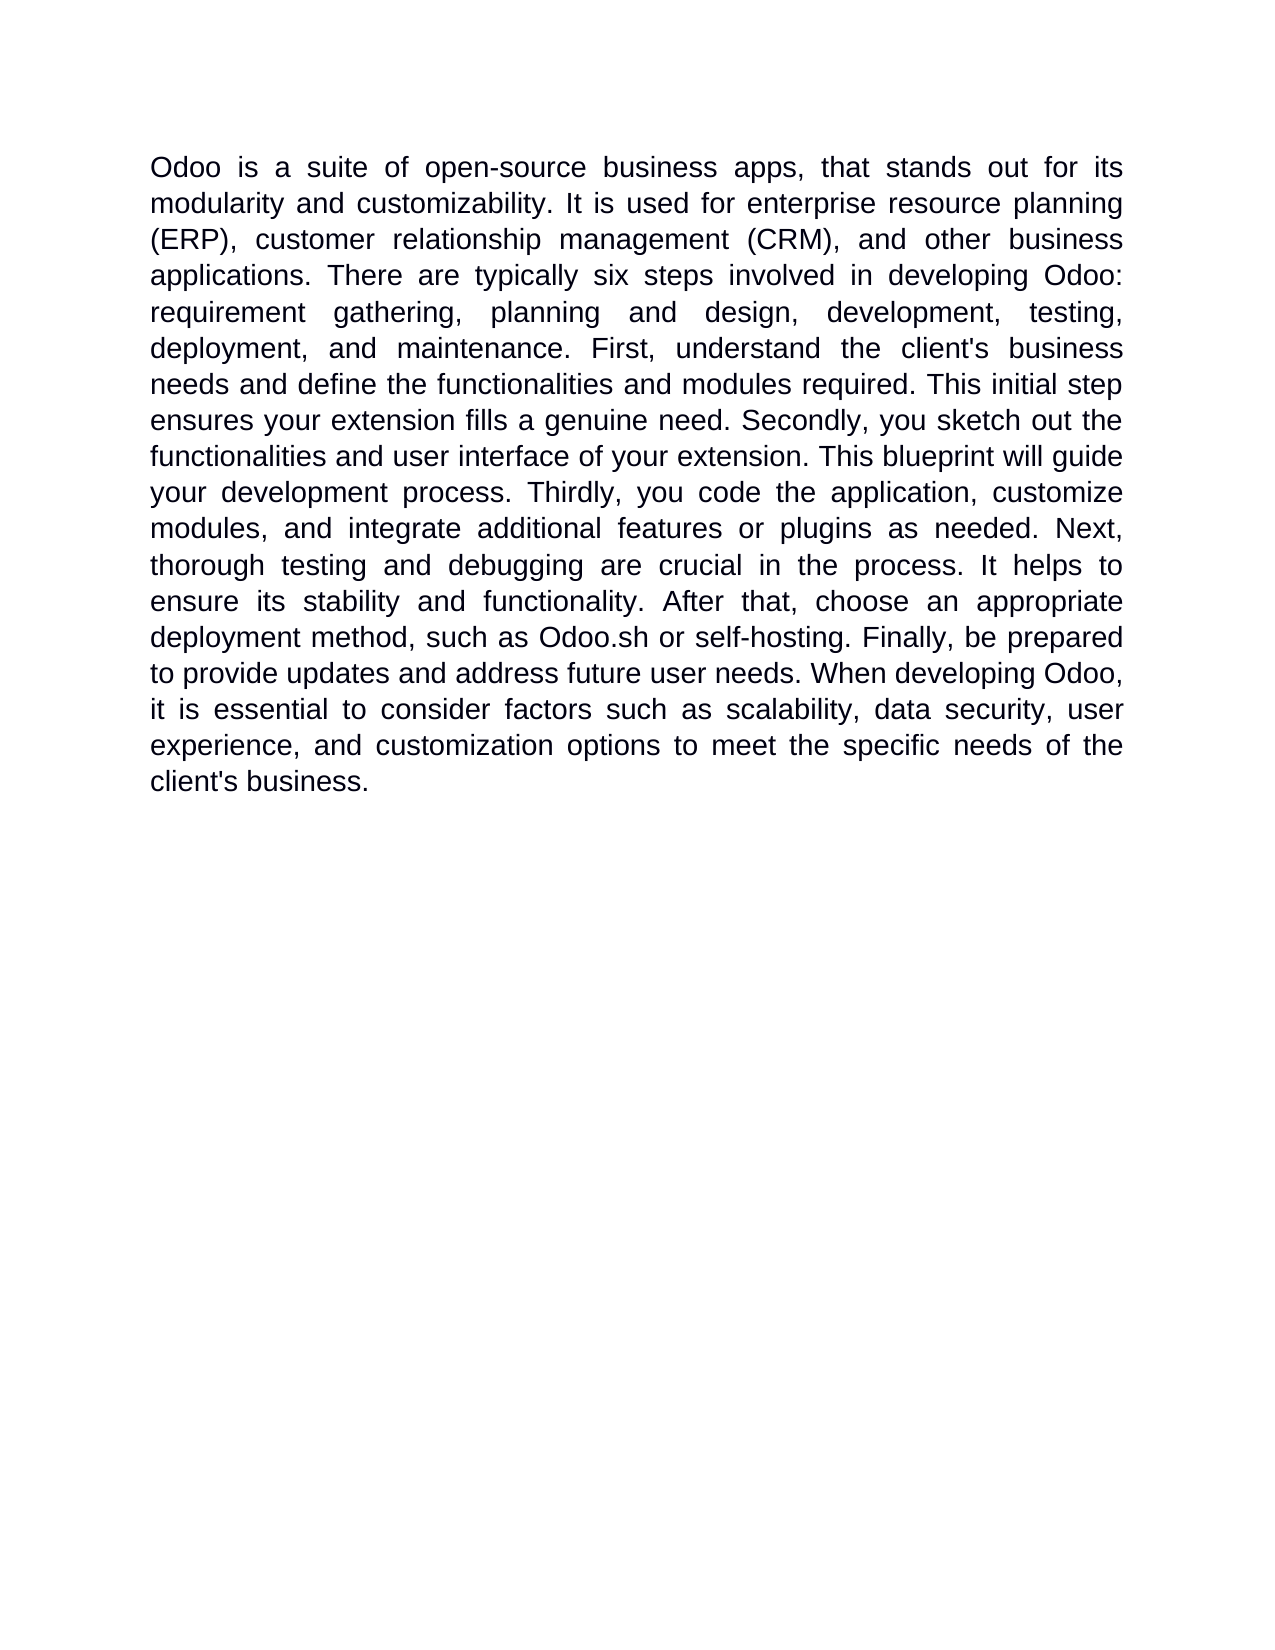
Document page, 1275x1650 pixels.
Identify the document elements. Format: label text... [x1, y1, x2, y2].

text Odoo is a suite of open-source business apps, that stands out for its modularity and customizability. It is used for enterprise resource planning (ERP), customer relationship management (CRM), and other business applications. There are typically six steps involved in developing Odoo: requirement gathering, planning and design, development, testing, deployment, and maintenance. First, understand the client's business needs and define the functionalities and modules required. This initial step ensures your extension fills a genuine need. Secondly, you sketch out the functionalities and user interface of your extension. This blueprint will guide your development process. Thirdly, you code the application, customize modules, and integrate additional features or plugins as needed. Next, thorough testing and debugging are crucial in the process. It helps to ensure its stability and functionality. After that, choose an appropriate deployment method, such as Odoo.sh or self-hosting. Finally, be prepared to provide updates and address future user needs. When developing Odoo, it is essential to consider factors such as scalability, data security, user experience, and customization options to meet the specific needs of the client's business. [150, 150, 1125, 798]
